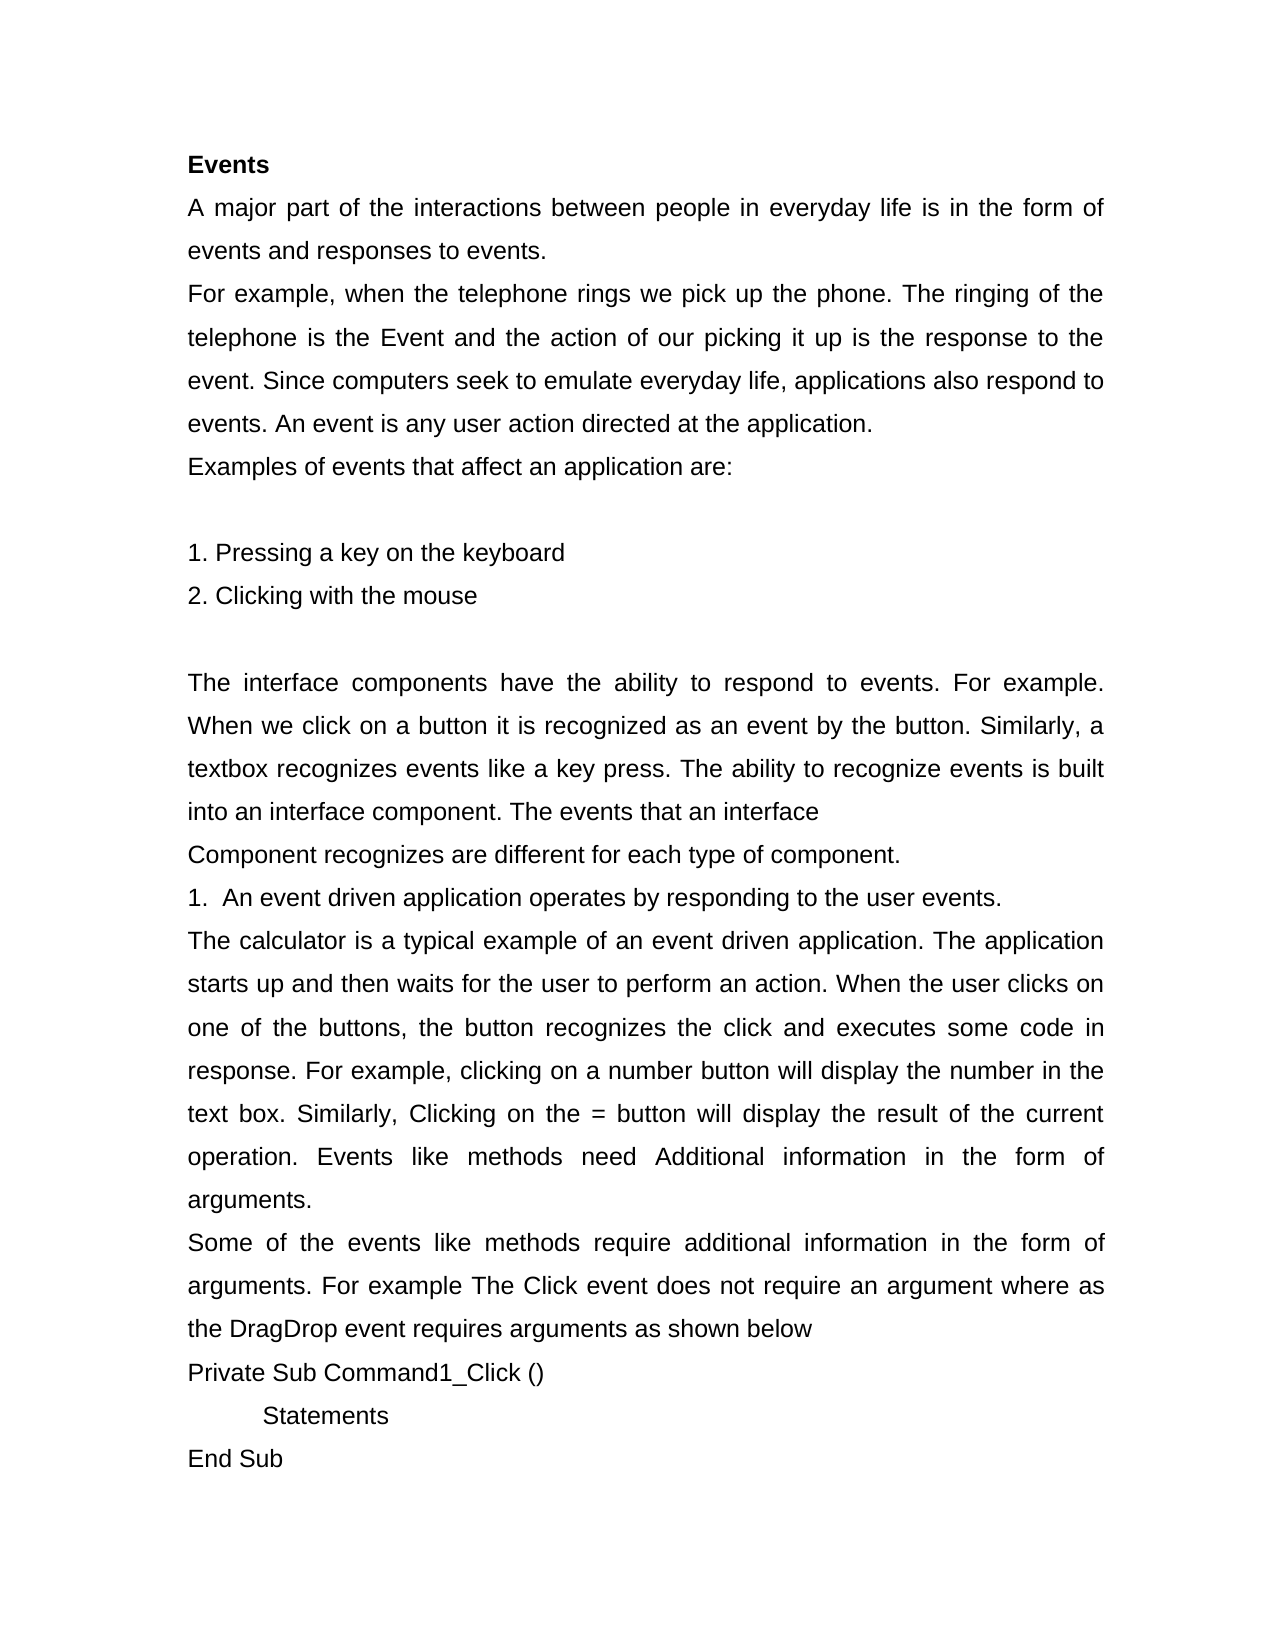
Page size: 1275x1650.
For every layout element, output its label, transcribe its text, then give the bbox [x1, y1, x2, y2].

text Component recognizes are different for each type of component. [187, 840, 1106, 869]
text The interface components have the ability to respond to events. For example. When we click on a button it is recognized as an event by the button. Similarly, a textbox recognizes events like a key press. The ability to recognize events is built into an interface component. The events that an interface [187, 667, 1106, 826]
text Examples of events that affect an application are: [187, 452, 1106, 481]
text Statements [187, 1401, 1106, 1429]
text The calculator is a typical example of an event driven application. The application starts up and then waits for the user to perform an action. When the user clicks on one of the buttons, the button recognizes the click and executes some code in response. For example, clicking on a number button will display the number in the text box. Similarly, Clicking on the = button will display the result of the current operation. Events like methods need Additional information in the form of arguments. [187, 926, 1106, 1214]
text Events [187, 150, 1106, 179]
text 1. An event driven application operates by responding to the user events. [187, 883, 1106, 912]
text End Sub [187, 1444, 1106, 1472]
text Private Sub Command1_Click () [187, 1357, 1106, 1386]
text For example, when the telephone rings we pick up the phone. The ringing of the telephone is the Event and the action of our picking it up is the response to the event. Since computers seek to emulate everyday life, applications also respond to events. An event is any user action directed at the application. [187, 279, 1106, 437]
text Some of the events like methods require additional information in the form of arguments. For example The Click event does not require an argument where as the DragDrop event requires arguments as shown below [187, 1228, 1106, 1343]
text A major part of the interactions between people in everyday life is in the form of events and responses to events. [187, 193, 1106, 265]
text 1. Pressing a key on the keyboard [187, 538, 1106, 567]
text 2. Clicking with the mouse [187, 581, 1106, 610]
